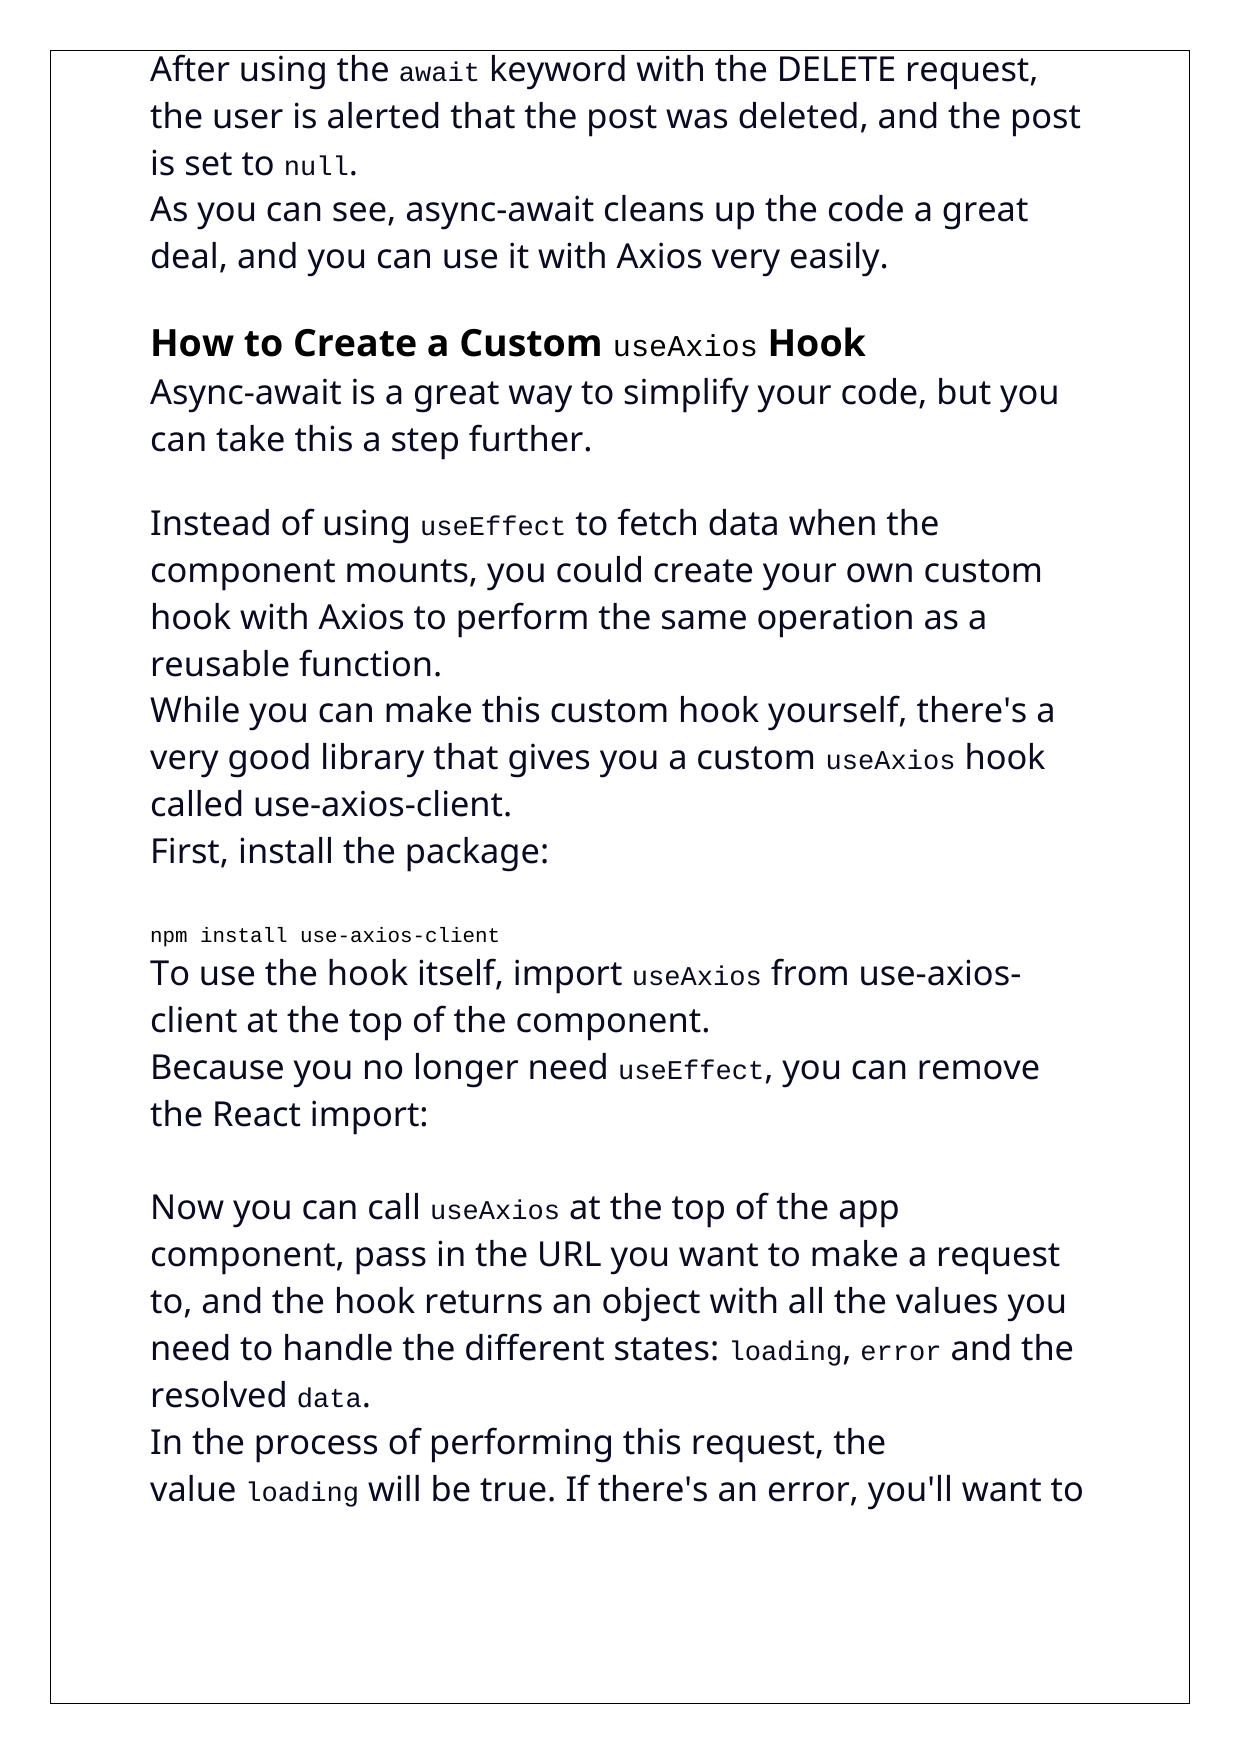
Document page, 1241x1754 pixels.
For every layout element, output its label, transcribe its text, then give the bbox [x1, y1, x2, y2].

subtitle How to Create a Custom useAxios Hook [150, 316, 1090, 367]
text Instead of using useEffect to fetch data when the component mounts, you could create your own custom hook with Axios to perform the same operation as a reusable function. [150, 498, 1090, 686]
text After using the await keyword with the DELETE request, the user is alerted that the post was deleted, and the post is set to null. [150, 51, 1090, 185]
text Now you can call useAxios at the top of the app component, pass in the URL you want to make a request to, and the hook returns an object with all the values you need to handle the different states: loading, error and the resolved data. [150, 1183, 1090, 1417]
text As you can see, async-await cleans up the code a great deal, and you can use it with Axios very easily. [150, 185, 1090, 279]
text Because you no longer need useEffect, you can remove the React import: [150, 1042, 1090, 1136]
text npm install use-axios-client [150, 911, 1090, 948]
text To use the hook itself, import useAxios from use-axios-client at the top of the component. [150, 948, 1090, 1042]
text First, install the package: [150, 827, 1090, 873]
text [150, 1417, 1090, 1511]
text Async-await is a great way to simplify your code, but you can take this a step further. [150, 367, 1090, 461]
text While you can make this custom hook yourself, there's a very good library that gives you a custom useAxios hook called use-axios-client. [150, 686, 1090, 827]
